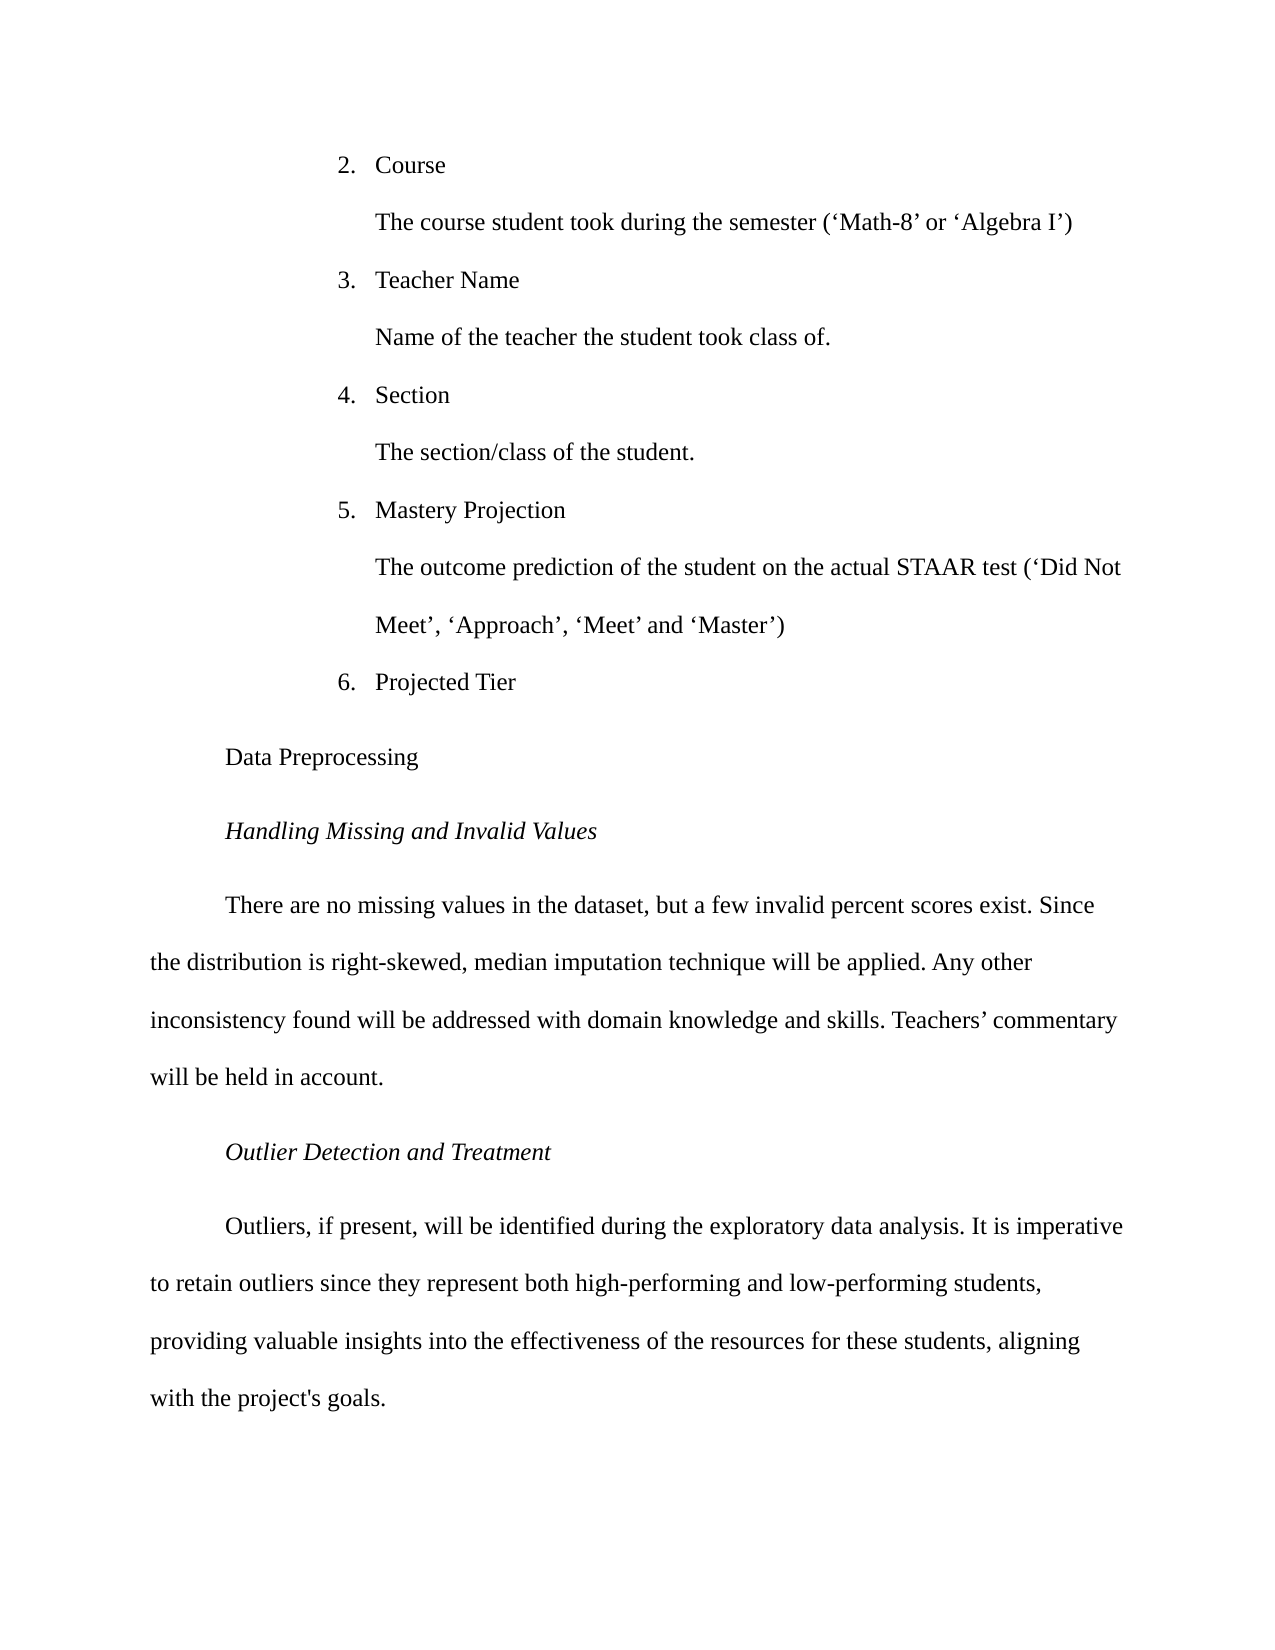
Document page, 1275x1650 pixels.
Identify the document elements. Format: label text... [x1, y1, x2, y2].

text There are no missing values in the dataset, but a few invalid percent scores exist. Since the distribution is right-skewed, median imputation technique will be applied. Any other inconsistency found will be addressed with domain knowledge and skills. Teachers’ commentary will be held in account. [150, 890, 1125, 1091]
list Section [337, 380, 1125, 409]
list Name of the teacher the student took class of. [375, 322, 1125, 351]
list The course student took during the semester (‘Math-8’ or ‘Algebra I’) [375, 207, 1125, 236]
list Course [337, 150, 1125, 179]
list The section/class of the student. [375, 437, 1125, 466]
list Projected Tier [337, 667, 1125, 696]
text Outliers, if present, will be identified during the exploratory data analysis. It is imperative to retain outliers since they represent both high-performing and low-performing students, providing valuable insights into the effectiveness of the resources for these students, aligning with the project's goals. [150, 1211, 1125, 1412]
list Mastery Projection [337, 495, 1125, 524]
text Outlier Detection and Treatment [150, 1137, 1125, 1165]
list Teacher Name [337, 265, 1125, 294]
list The outcome prediction of the student on the actual STAAR test (‘Did Not Meet’, ‘Approach’, ‘Meet’ and ‘Master’) [375, 552, 1125, 639]
text Handling Missing and Invalid Values [150, 816, 1125, 844]
text Data Preprocessing [150, 742, 1125, 770]
